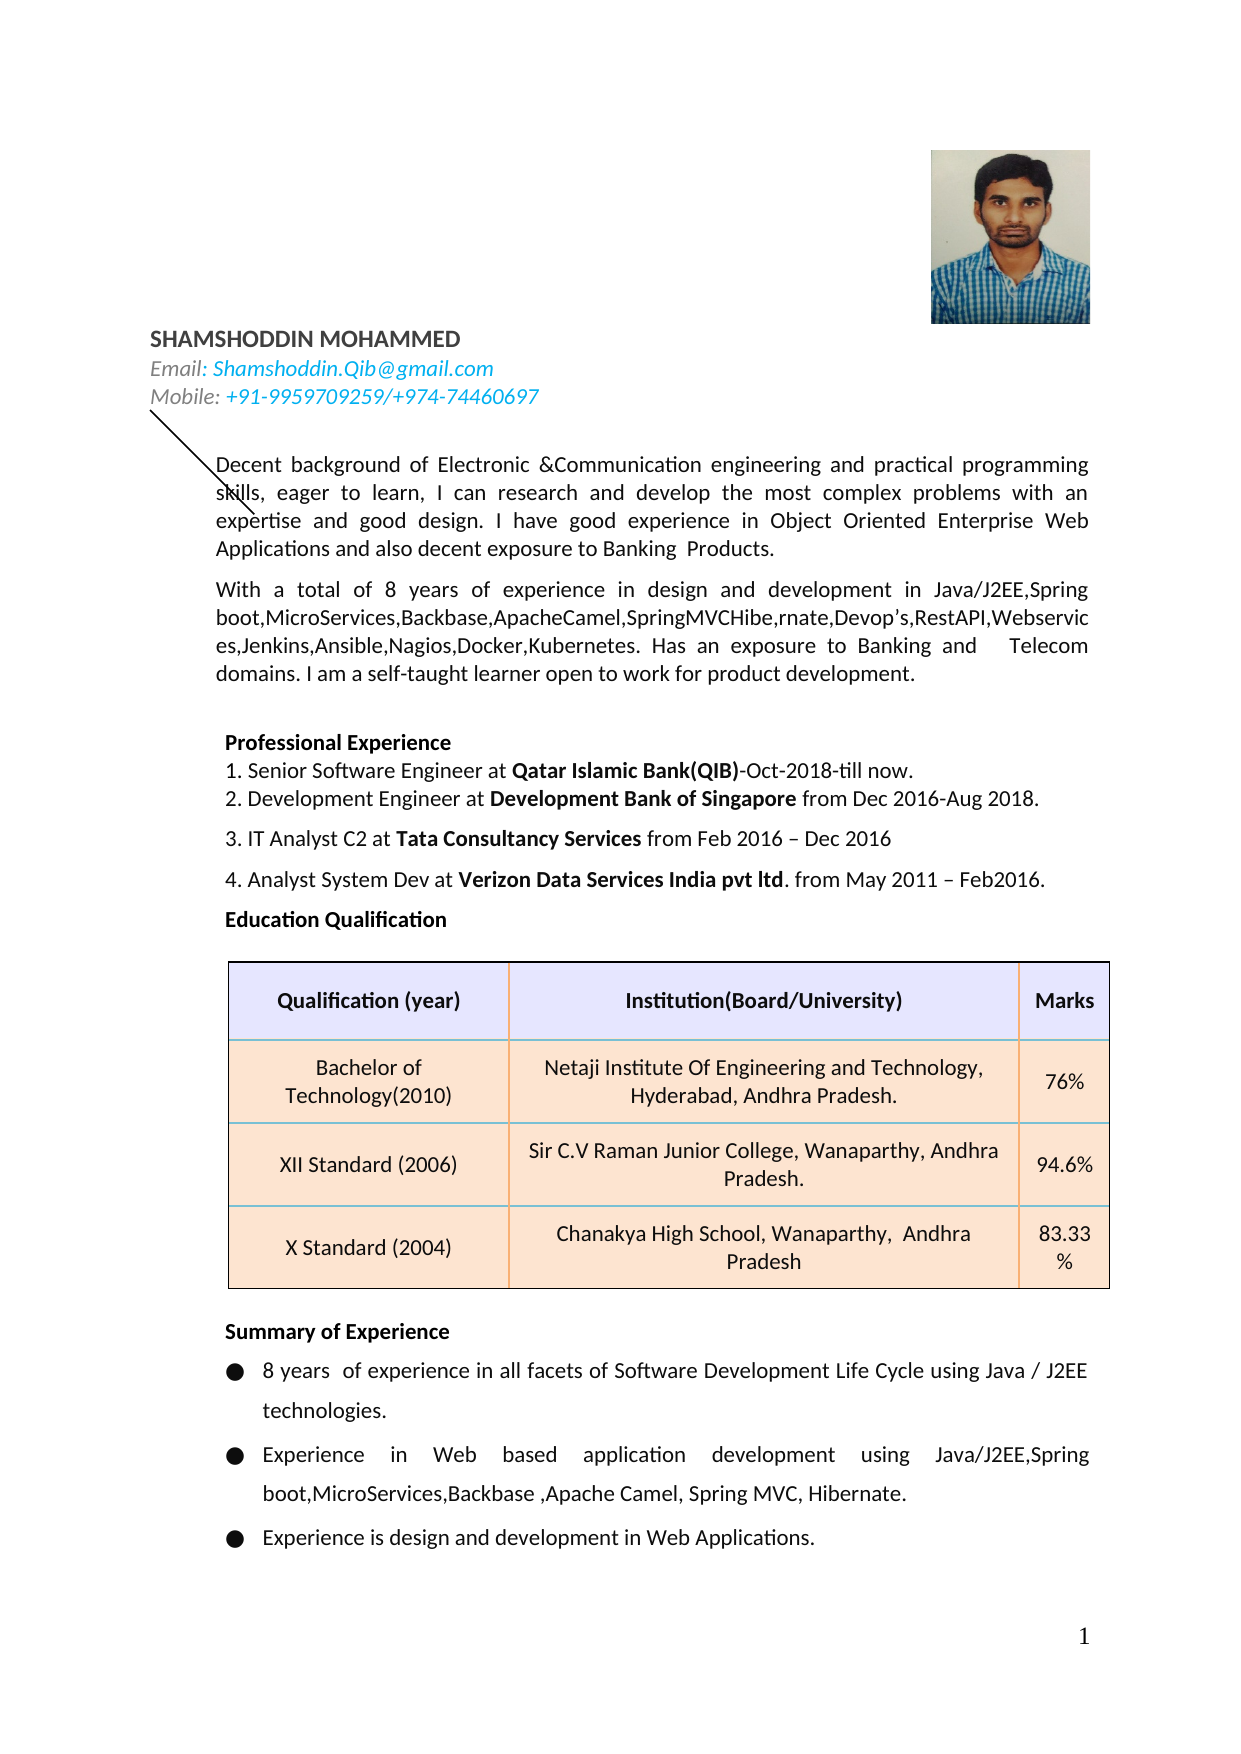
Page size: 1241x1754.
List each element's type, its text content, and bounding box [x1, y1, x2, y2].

text With a total of 8 years of experience in design and development in Java/J2EE,Spring boot,MicroServices,Backbase,ApacheCamel,SpringMVCHibe,rnate,Devop’s,RestAPI,Webservices,Jenkins,Ansible,Nagios,Docker,Kubernetes. Has an exposure to Banking and Telecom domains. I am a self-taught learner open to work for product development. [216, 575, 1090, 687]
text 4. Analyst System Dev at Verizon Data Services India pvt ltd. from May 2011 – Feb2016. [150, 865, 1090, 893]
table_header Qualification (year) [229, 963, 508, 1038]
list 8 years of experience in all facets of Software Development Life Cycle using Java / J2EE technologies. [225, 1345, 1090, 1424]
subtitle Summary of Experience [150, 1317, 1090, 1345]
table_cell Bachelor of Technology(2010) [229, 1041, 508, 1122]
table_header Marks [1020, 963, 1109, 1038]
table_cell 94.6% [1020, 1124, 1109, 1205]
table_cell X Standard (2004) [229, 1207, 508, 1288]
subtitle Mobile: +91-9959709259/+974-74460697 [150, 382, 1090, 410]
table_header Institution(Board/University) [510, 963, 1018, 1038]
list Experience is design and development in Web Applications. [225, 1512, 1090, 1558]
table_cell XII Standard (2006) [229, 1124, 508, 1205]
subtitle Professional Experience [150, 728, 1090, 756]
subtitle Education Qualification [150, 905, 1090, 933]
list Experience in Web based application development using Java/J2EE,Spring boot,MicroServices,Backbase ,Apache Camel, Spring MVC, Hibernate. [225, 1428, 1090, 1507]
table_cell 83.33% [1020, 1207, 1109, 1288]
text Decent background of Electronic &Communication engineering and practical programming skills, eager to learn, I can research and develop the most complex problems with an expertise and good design. I have good experience in Object Oriented Enterprise Web Applications and also decent exposure to Banking Products. [216, 451, 1090, 563]
table_cell Sir C.V Raman Junior College, Wanaparthy, Andhra Pradesh. [510, 1124, 1018, 1205]
subtitle Email: Shamshoddin.Qib@gmail.com [150, 354, 1090, 382]
table_cell 76% [1020, 1041, 1109, 1122]
text 2. Development Engineer at Development Bank of Singapore from Dec 2016-Aug 2018. [150, 784, 1090, 812]
picture [931, 150, 1091, 324]
table_cell Netaji Institute Of Engineering and Technology, Hyderabad, Andhra Pradesh. [510, 1041, 1018, 1122]
title SHAMSHODDIN MOHAMMED [150, 323, 1090, 354]
table_cell Chanakya High School, Wanaparthy, Andhra Pradesh [510, 1207, 1018, 1288]
text 3. IT Analyst C2 at Tata Consultancy Services from Feb 2016 – Dec 2016 [150, 824, 1090, 852]
text 1. Senior Software Engineer at Qatar Islamic Bank(QIB)-Oct-2018-till now. [225, 756, 1090, 784]
